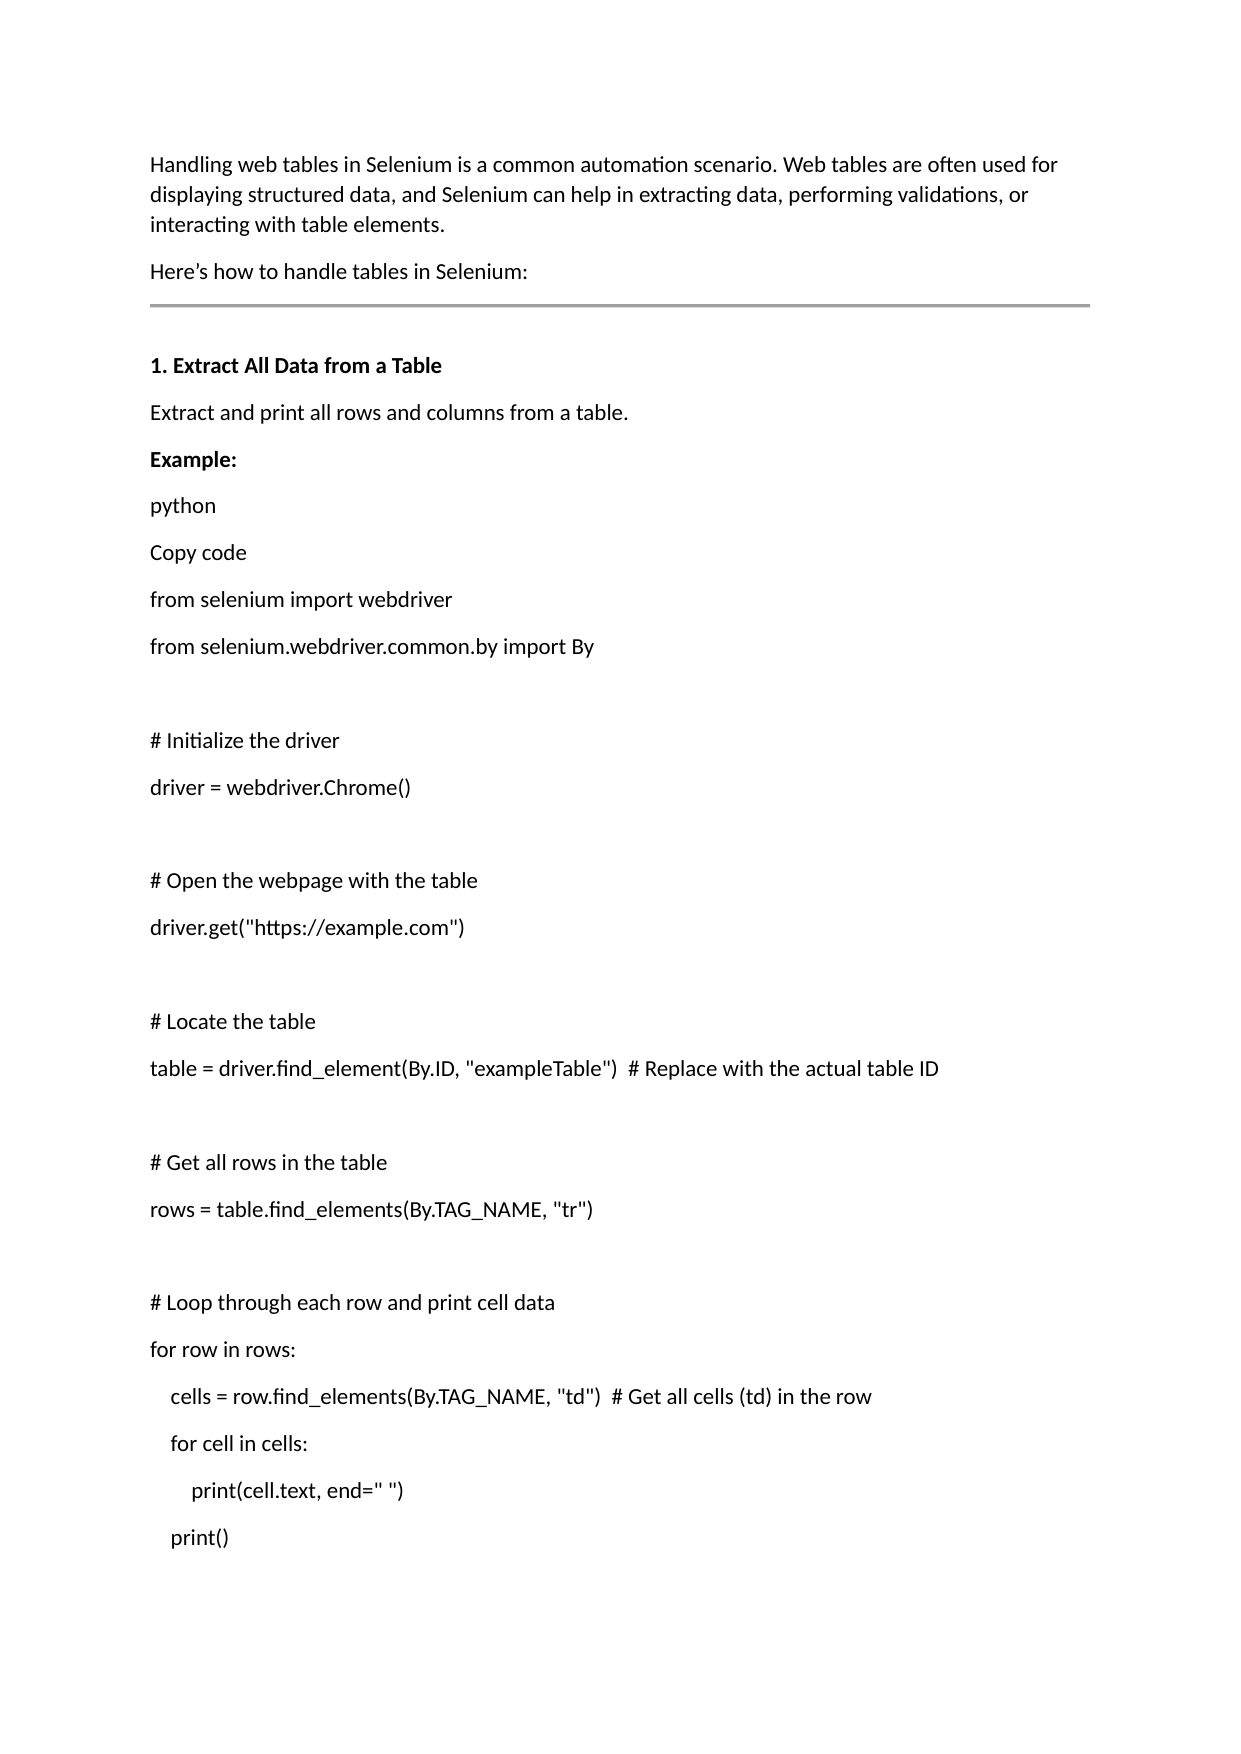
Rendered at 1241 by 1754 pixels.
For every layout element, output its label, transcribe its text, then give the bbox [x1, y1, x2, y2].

text Extract and print all rows and columns from a table. [150, 398, 1090, 426]
text driver = webdriver.Chrome() [150, 773, 1090, 801]
text Handling web tables in Selenium is a common automation scenario. Web tables are often used for displaying structured data, and Selenium can help in extracting data, performing validations, or interacting with table elements. [150, 150, 1090, 238]
text from selenium import webdriver [150, 585, 1090, 613]
text Here’s how to handle tables in Selenium: [150, 257, 1090, 285]
text python [150, 492, 1090, 520]
text 1. Extract All Data from a Table [150, 351, 1090, 379]
text table = driver.find_element(By.ID, "exampleTable") # Replace with the actual table ID [150, 1054, 1090, 1082]
text # Loop through each row and print cell data [150, 1288, 1090, 1317]
text Example: [150, 445, 1090, 473]
text # Initialize the driver [150, 726, 1090, 754]
text # Open the webpage with the table [150, 867, 1090, 895]
text print(cell.text, end=" ") [150, 1476, 1090, 1504]
text Copy code [150, 538, 1090, 567]
text # Get all rows in the table [150, 1148, 1090, 1176]
text cells = row.find_elements(By.TAG_NAME, "td") # Get all cells (td) in the row [150, 1382, 1090, 1410]
text for row in rows: [150, 1335, 1090, 1363]
text print() [150, 1523, 1090, 1551]
text # Locate the table [150, 1007, 1090, 1035]
text from selenium.webdriver.common.by import By [150, 632, 1090, 660]
text for cell in cells: [150, 1429, 1090, 1457]
text rows = table.find_elements(By.TAG_NAME, "tr") [150, 1195, 1090, 1223]
text driver.get("https://example.com") [150, 913, 1090, 942]
